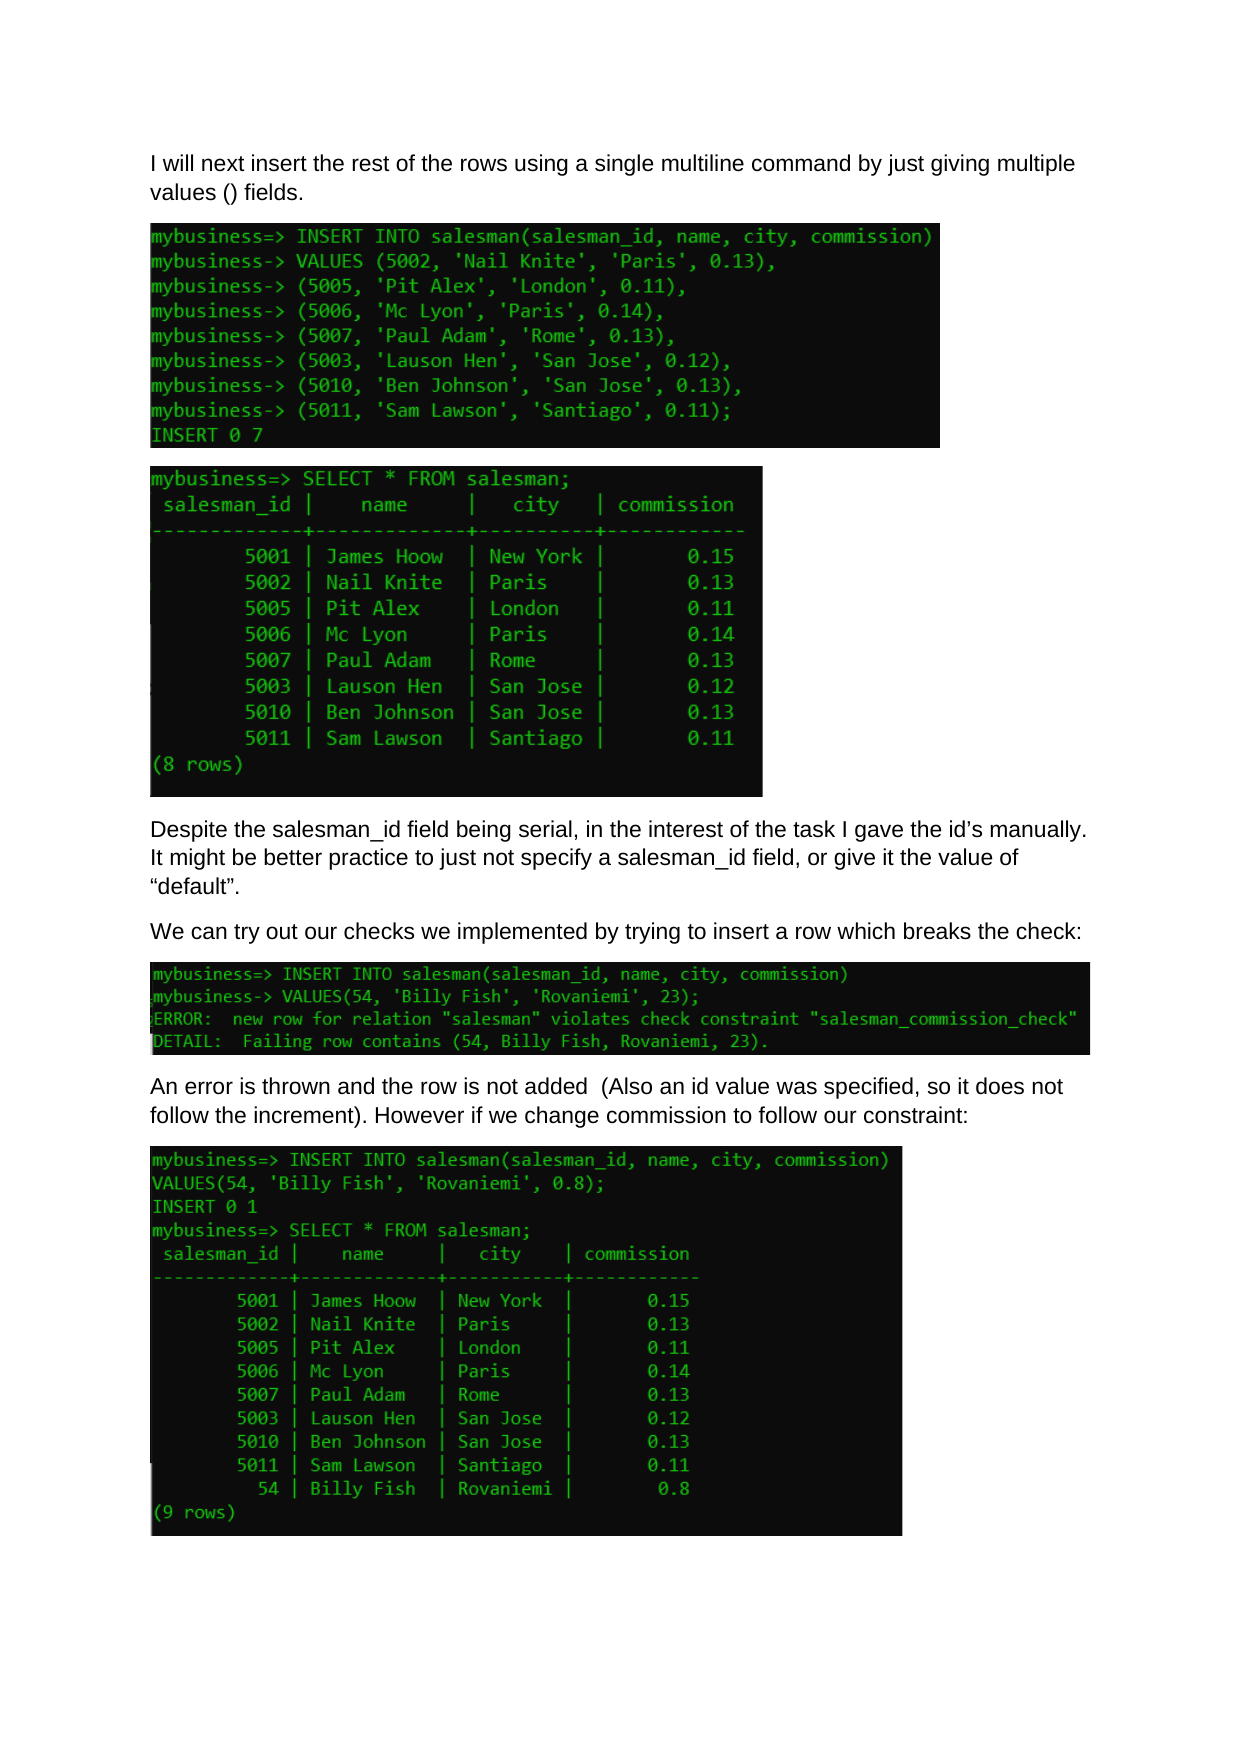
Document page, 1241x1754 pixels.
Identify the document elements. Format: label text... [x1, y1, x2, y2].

picture [150, 466, 763, 797]
text I will next insert the rest of the rows using a single multiline command by just giving multiple values () fields. [150, 150, 1090, 205]
text Despite the salesman_id field being serial, in the interest of the task I gave the id’s manually. It might be better practice to just not specify a salesman_id field, or give it the value of “default”. [150, 816, 1090, 899]
picture [150, 1146, 903, 1536]
picture [150, 962, 1091, 1055]
text An error is thrown and the row is not added (Also an id value was specified, so it does not follow the increment). However if we change commission to follow our constraint: [150, 1073, 1090, 1128]
picture [150, 223, 940, 448]
text We can try out our checks we implemented by trying to insert a row which breaks the check: [150, 918, 1090, 944]
